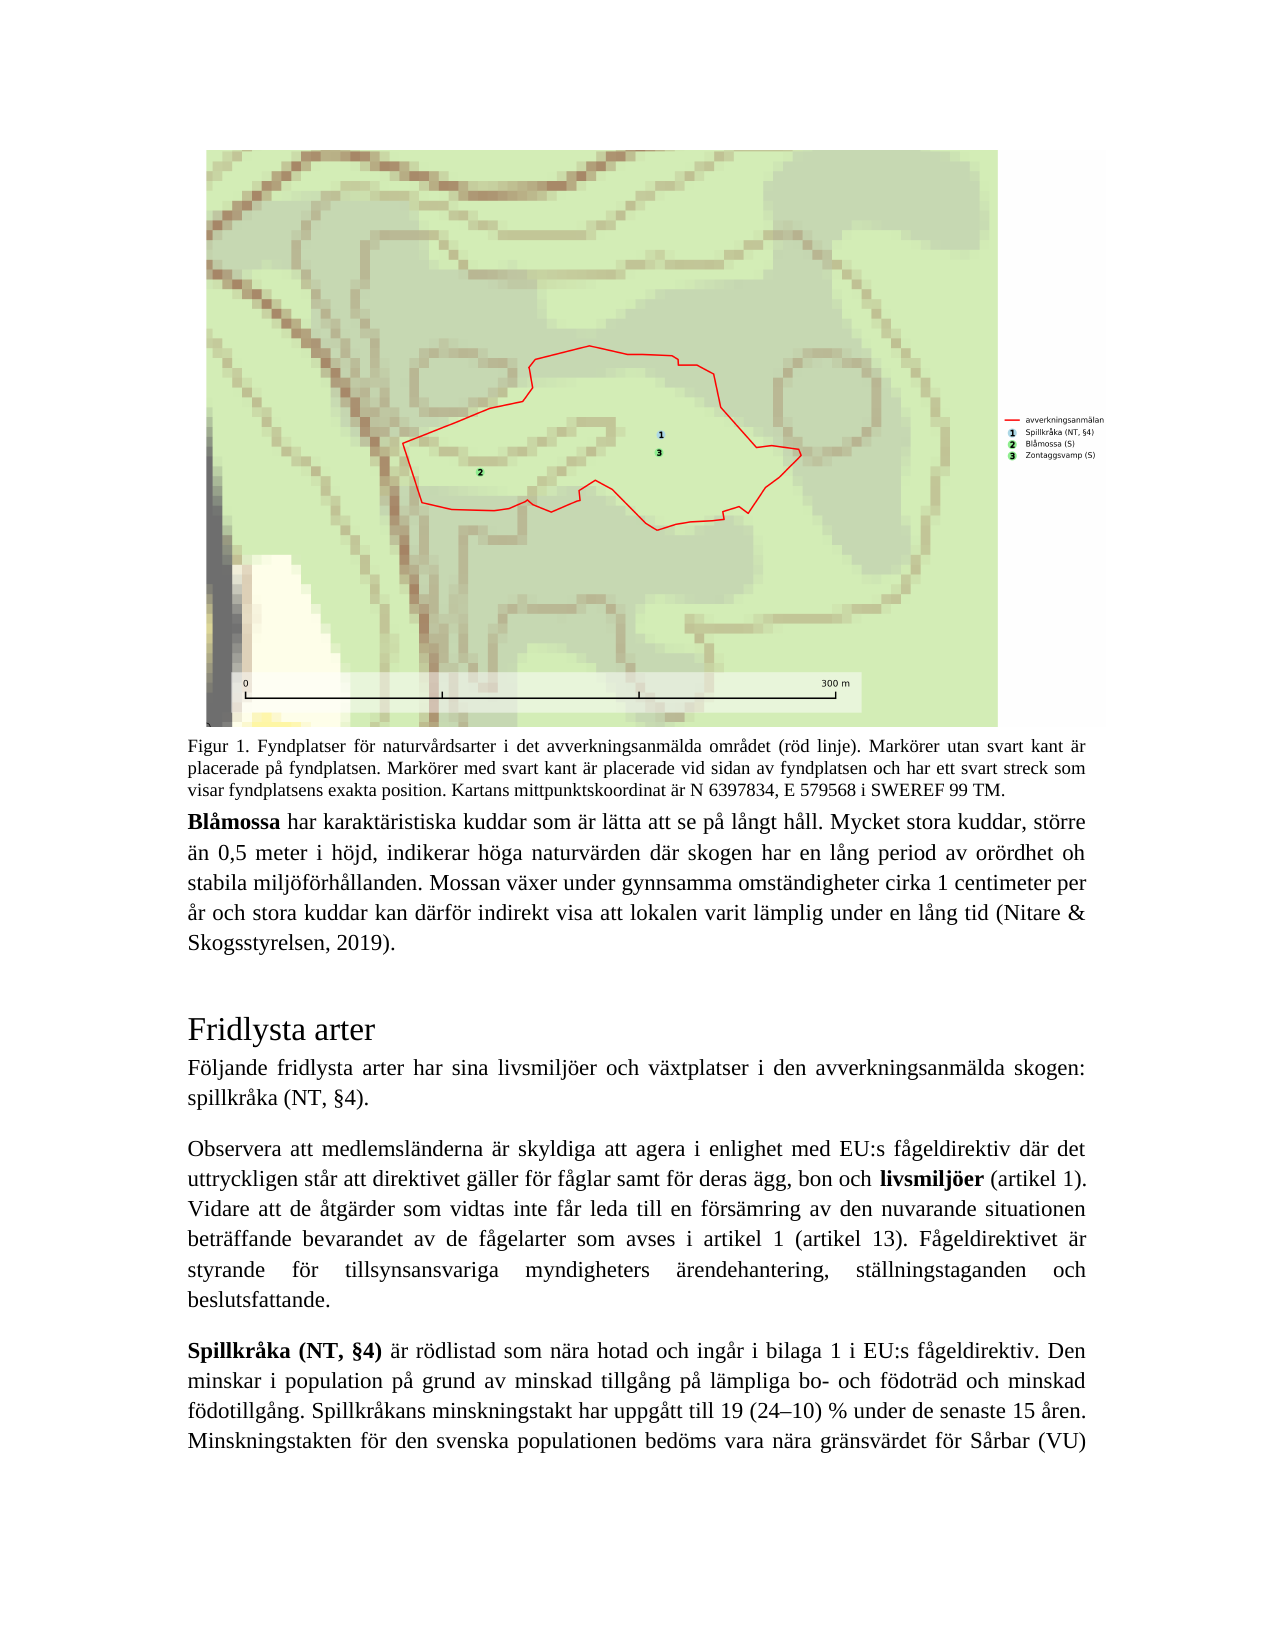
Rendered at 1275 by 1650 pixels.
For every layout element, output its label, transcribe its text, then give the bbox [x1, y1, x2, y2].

text Följande fridlysta arter har sina livsmiljöer och växtplatser i den avverkningsanmälda skogen: spillkråka (NT, §4). [187, 1053, 1087, 1110]
picture [206, 150, 1107, 727]
text Observera att medlemsländerna är skyldiga att agera i enlighet med EU:s fågeldirektiv där det uttryckligen står att direktivet gäller för fåglar samt för deras ägg, bon och livsmiljöer (artikel 1). Vidare att de åtgärder som vidtas inte får leda till en försämring av den nuvarande situationen beträffande bevarandet av de fågelarter som avses i artikel 1 (artikel 13). Fågeldirektivet är styrande för tillsynsansvariga myndigheters ärendehantering, ställningstaganden och beslutsfattande. [187, 1135, 1087, 1312]
text Blåmossa har karaktäristiska kuddar som är lätta att se på långt håll. Mycket stora kuddar, större än 0,5 meter i höjd, indikerar höga naturvärden där skogen har en lång period av orördhet oh stabila miljöförhållanden. Mossan växer under gynnsamma omständigheter cirka 1 centimeter per år och stora kuddar kan därför indirekt visa att lokalen varit lämplig under en lång tid (Nitare & Skogsstyrelsen, 2019). [187, 808, 1087, 956]
subtitle Fridlysta arter [187, 1009, 1087, 1048]
text Figur 1. Fyndplatser för naturvårdsarter i det avverkningsanmälda området (röd linje). Markörer utan svart kant är placerade på fyndplatsen. Markörer med svart kant är placerade vid sidan av fyndplatsen och har ett svart streck som visar fyndplatsens exakta position. Kartans mittpunktskoordinat är N 6397834, E 579568 i SWEREF 99 TM. [187, 735, 1087, 800]
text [187, 1337, 1087, 1454]
